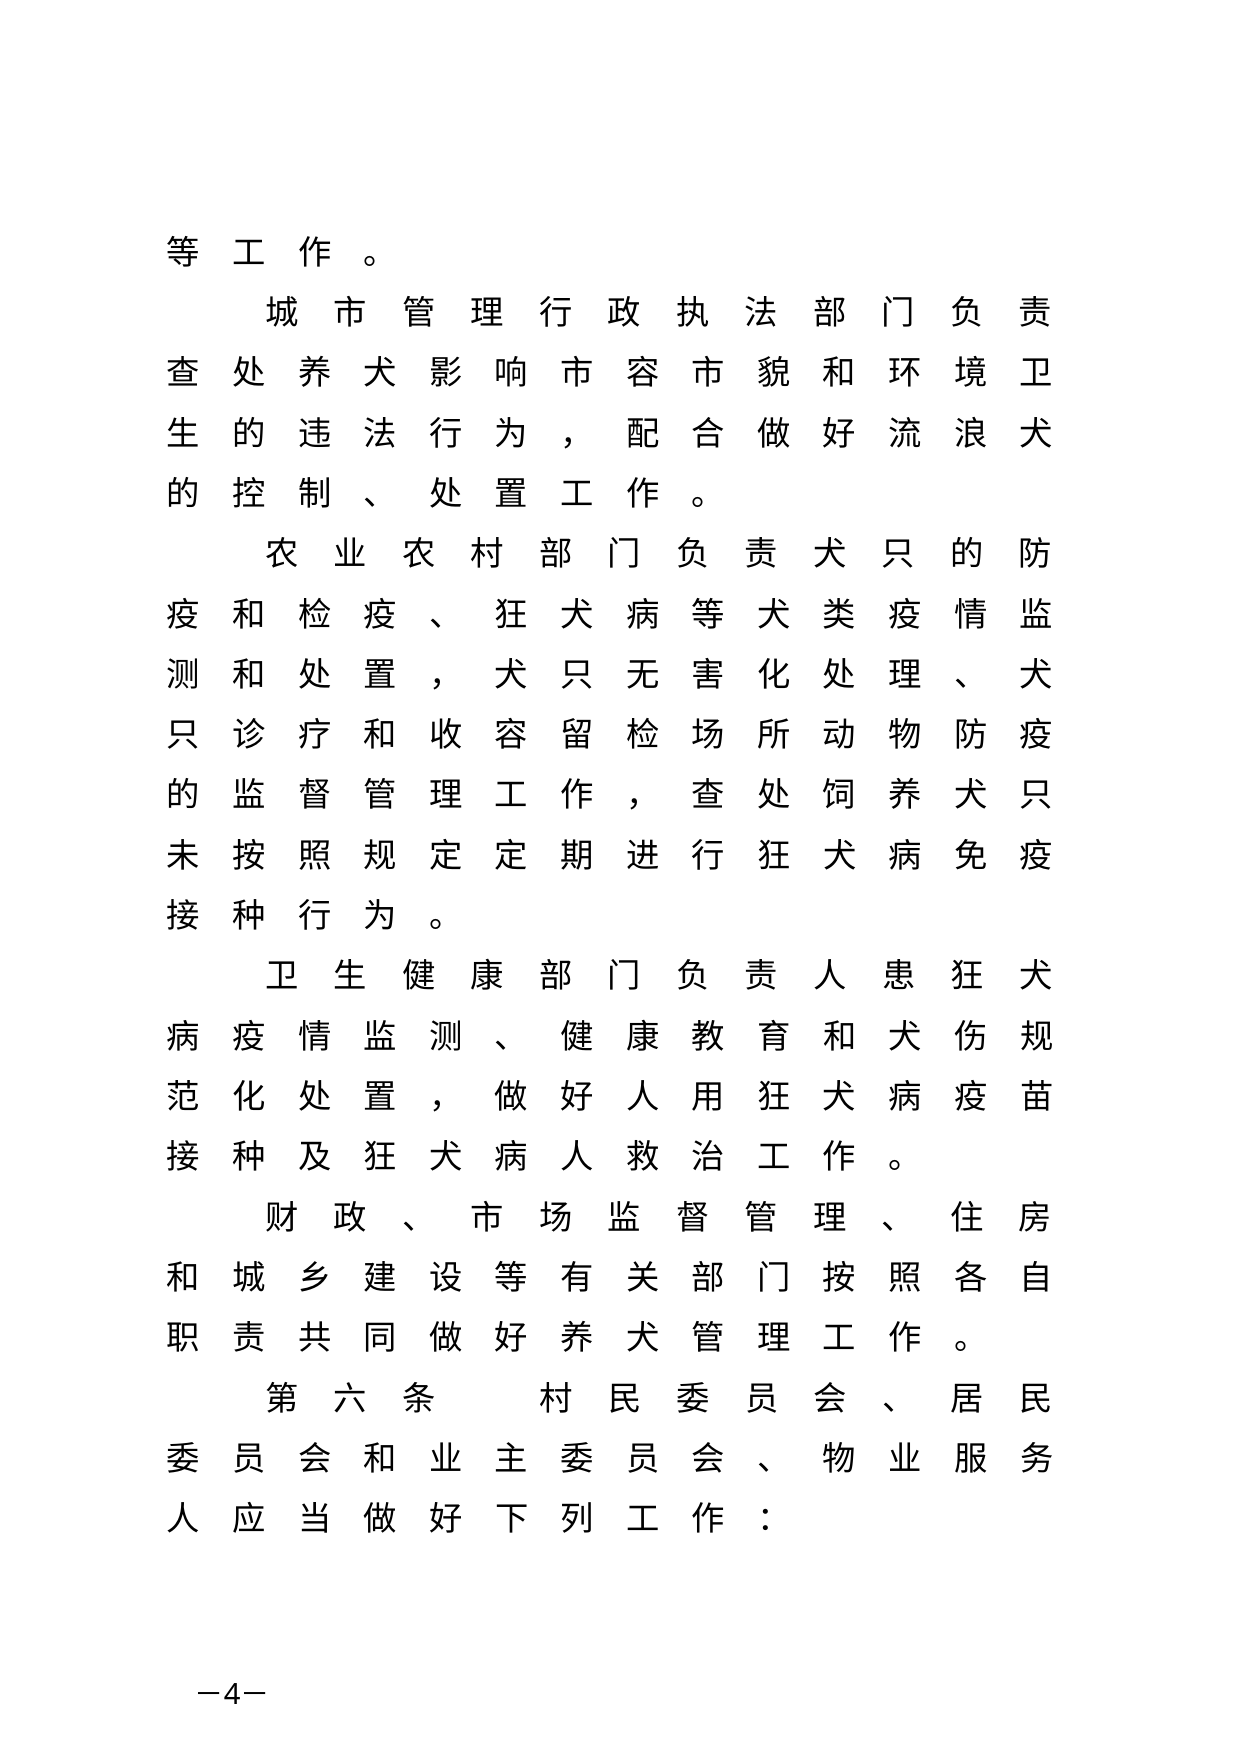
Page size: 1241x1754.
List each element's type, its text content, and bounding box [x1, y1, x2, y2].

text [167, 219, 1085, 280]
text 卫生健康部门负责人患狂犬病疫情监测、健康教育和犬伤规范化处置，做好人用狂犬病疫苗接种及狂犬病人救治工作。 [167, 943, 1085, 1184]
text 第六条 村民委员会、居民委员会和业主委员会、物业服务人应当做好下列工作： [167, 1365, 1085, 1546]
text 农业农村部门负责犬只的防疫和检疫、狂犬病等犬类疫情监测和处置，犬只无害化处理、犬只诊疗和收容留检场所动物防疫的监督管理工作，查处饲养犬只未按照规定定期进行狂犬病免疫接种行为。 [167, 521, 1085, 943]
text 财政、市场监督管理、住房和城乡建设等有关部门按照各自职责共同做好养犬管理工作。 [167, 1184, 1085, 1365]
text 城市管理行政执法部门负责查处养犬影响市容市貌和环境卫生的违法行为，配合做好流浪犬的控制、处置工作。 [167, 280, 1085, 521]
